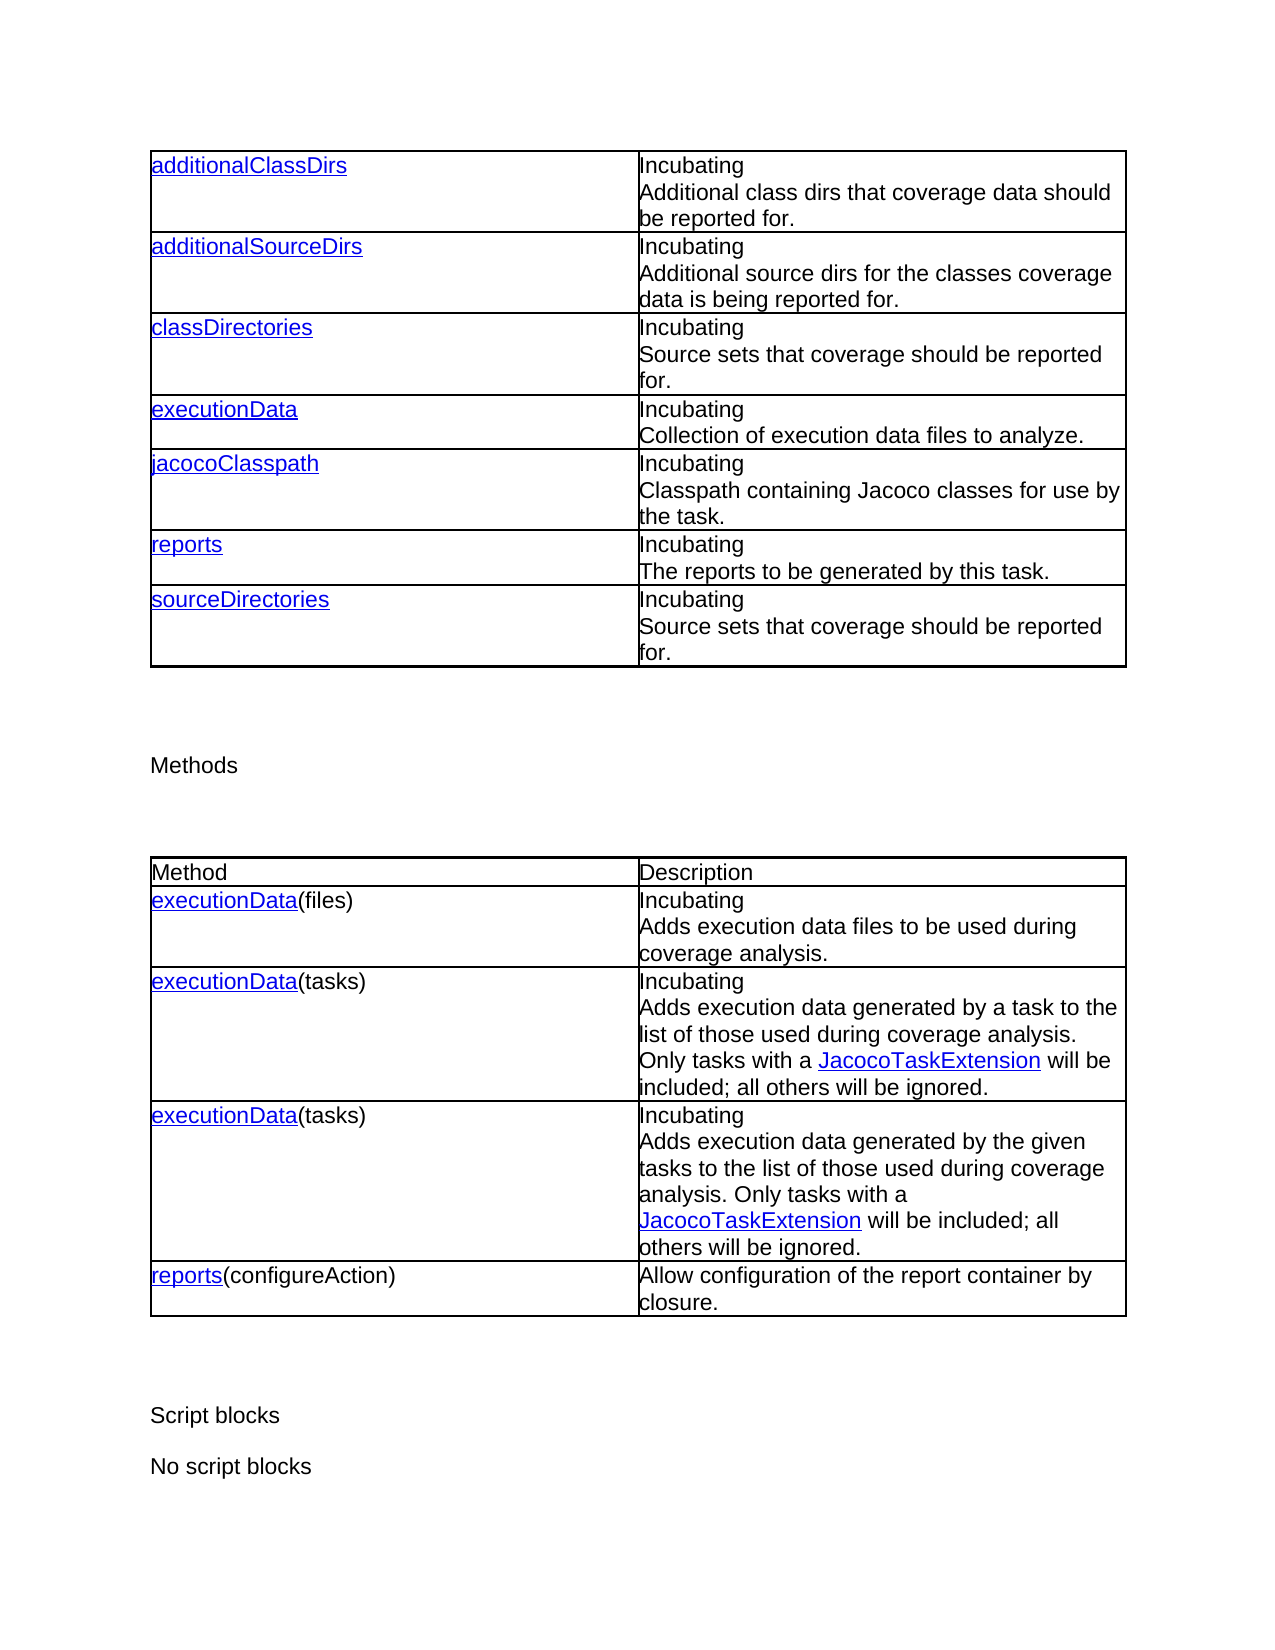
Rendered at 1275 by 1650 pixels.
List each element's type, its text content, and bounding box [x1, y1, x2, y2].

table_cell jacocoClasspath [152, 450, 638, 529]
table_cell classDirectories [152, 314, 638, 393]
table_cell Incubating Source sets that coverage should be reported for. [640, 314, 1125, 393]
table_cell executionData(tasks) [152, 968, 638, 1100]
table_cell Incubating Adds execution data files to be used during coverage analysis. [640, 887, 1125, 966]
table_cell sourceDirectories [152, 586, 638, 665]
table_cell reports [152, 531, 638, 584]
table_header Method [152, 859, 638, 885]
table_cell additionalClassDirs [152, 152, 638, 231]
table_cell additionalSourceDirs [152, 233, 638, 312]
table_cell executionData [152, 396, 638, 448]
text No script blocks [150, 1453, 1125, 1479]
table_header Description [640, 859, 1125, 885]
table_cell Incubating Adds execution data generated by a task to the list of those used during coverage analysis. Only tasks with a JacocoTaskExtension will be included; all others will be ignored. [640, 968, 1125, 1100]
text Methods [150, 752, 1125, 779]
table_cell Incubating Collection of execution data files to analyze. [640, 396, 1125, 448]
table_cell Allow configuration of the report container by closure. [640, 1262, 1125, 1315]
table_cell Incubating Additional class dirs that coverage data should be reported for. [640, 152, 1125, 231]
table_cell executionData(tasks) [152, 1102, 638, 1260]
table_cell Incubating Adds execution data generated by the given tasks to the list of those used during coverage analysis. Only tasks with a JacocoTaskExtension will be included; all others will be ignored. [640, 1102, 1125, 1260]
table_cell executionData(files) [152, 887, 638, 966]
table_cell reports(configureAction) [152, 1262, 638, 1315]
table_cell Incubating Classpath containing Jacoco classes for use by the task. [640, 450, 1125, 529]
table_cell Incubating The reports to be generated by this task. [640, 531, 1125, 584]
table_cell Incubating Source sets that coverage should be reported for. [640, 586, 1125, 665]
text Script blocks [150, 1402, 1125, 1428]
table_cell Incubating Additional source dirs for the classes coverage data is being reported for. [640, 233, 1125, 312]
